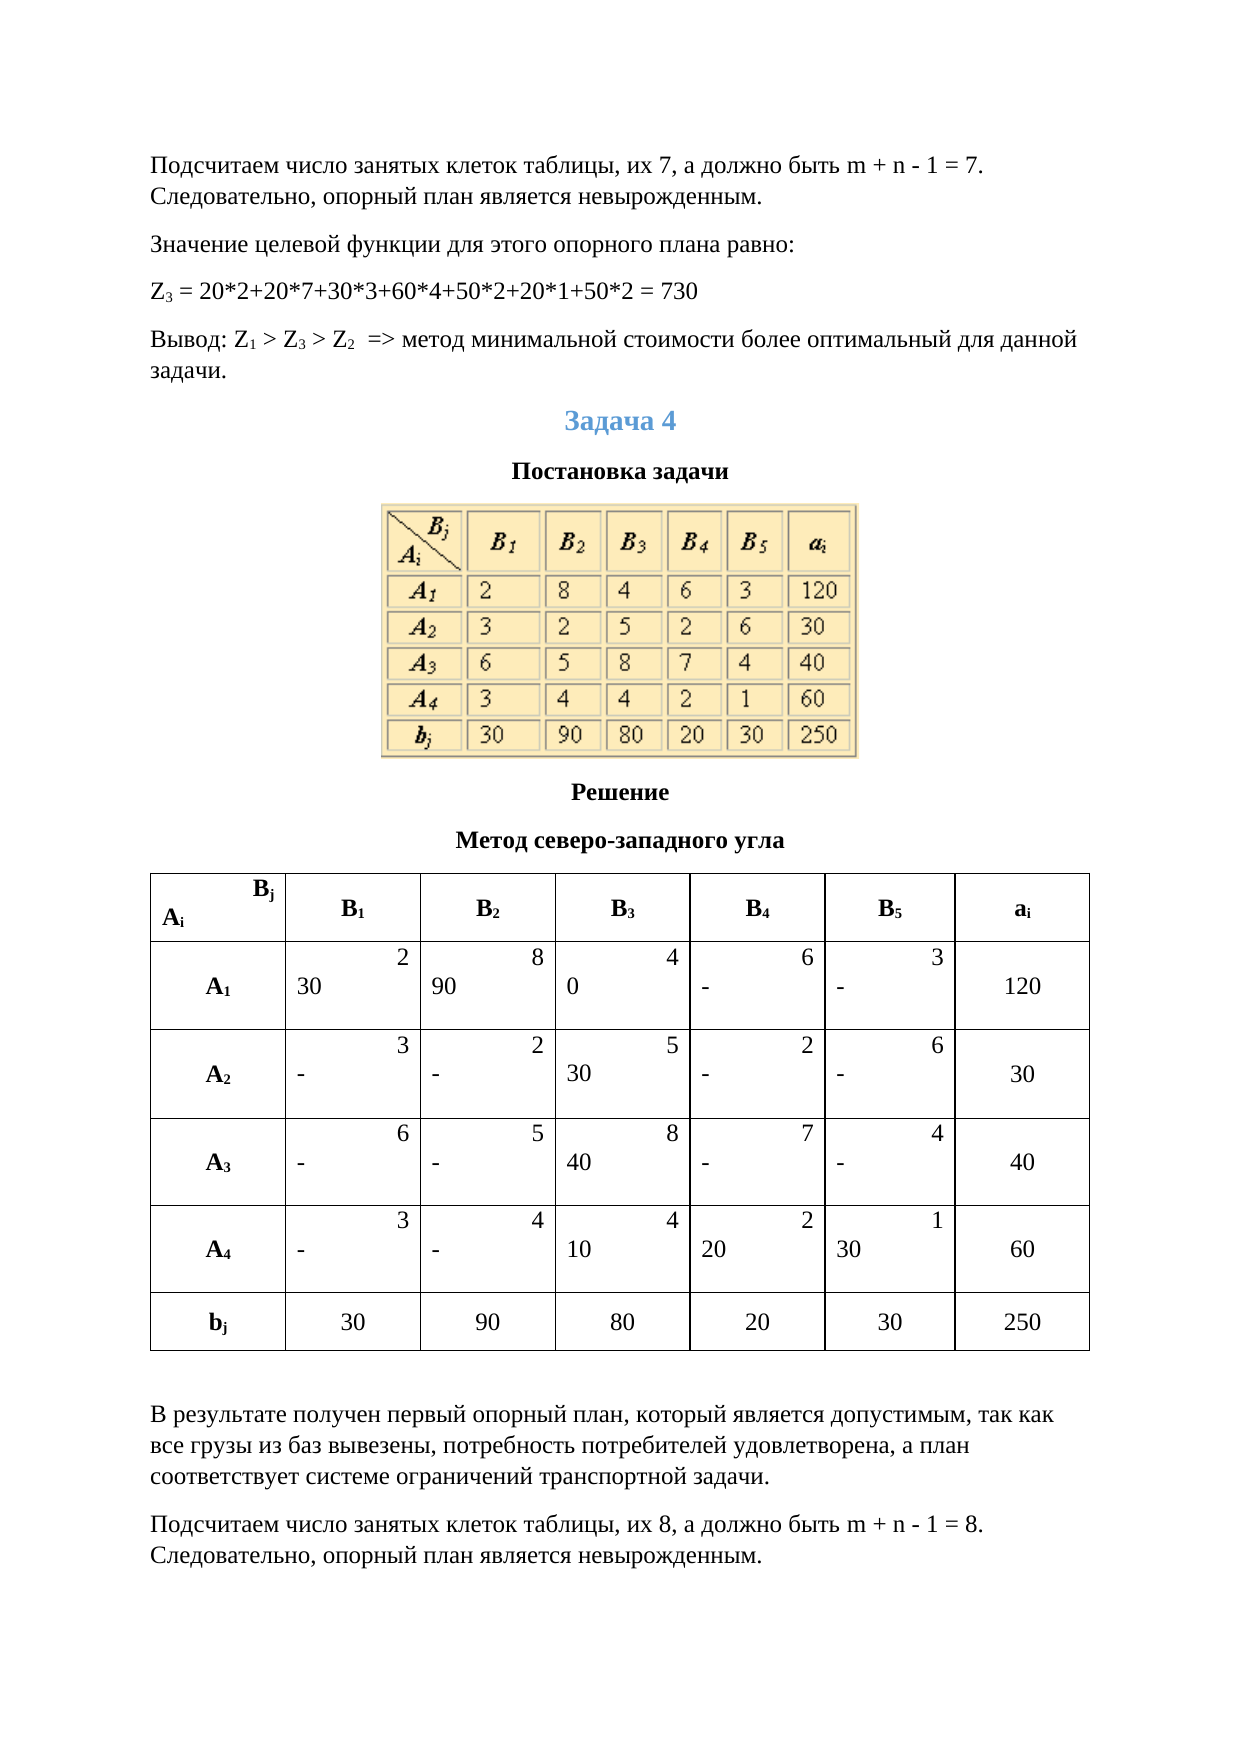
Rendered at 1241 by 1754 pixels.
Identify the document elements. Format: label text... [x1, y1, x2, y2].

table_cell 4 10 [556, 1206, 689, 1292]
table_cell 1 30 [826, 1206, 954, 1292]
table_cell 90 [421, 1293, 555, 1350]
table_cell 30 [826, 1293, 954, 1350]
table_cell 30 [286, 1293, 420, 1350]
table_cell 5 30 [556, 1030, 689, 1117]
table_cell A1 [151, 942, 285, 1029]
table_cell 7 - [691, 1119, 824, 1204]
text Постановка задачи [150, 456, 1090, 484]
table_cell 3 - [286, 1206, 420, 1292]
table_header ai [956, 874, 1089, 941]
table_cell 20 [691, 1293, 824, 1350]
table_header B5 [826, 874, 954, 941]
table_cell 250 [956, 1293, 1089, 1350]
text Z3 = 20*2+20*7+30*3+60*4+50*2+20*1+50*2 = 730 [150, 276, 1090, 305]
table_cell 2 30 [286, 942, 420, 1029]
text Решение [150, 777, 1090, 806]
text Вывод: Z1 > Z3 > Z2 => метод минимальной стоимости более оптимальный для данной задачи. [150, 324, 1090, 384]
text Подсчитаем число занятых клеток таблицы, их 7, а должно быть m + n - 1 = 7. Следовательно, опорный план является невырожденным. [150, 150, 1090, 210]
text Задача 4 [150, 403, 1090, 436]
text Значение целевой функции для этого опорного плана равно: [150, 229, 1090, 257]
table_cell 2 20 [691, 1206, 824, 1292]
table_header B2 [421, 874, 555, 941]
table_header B4 [691, 874, 824, 941]
table_cell 60 [956, 1206, 1089, 1292]
table_cell 120 [956, 942, 1089, 1029]
table_cell A3 [151, 1119, 285, 1204]
table_cell 30 [956, 1030, 1089, 1117]
picture [381, 503, 860, 759]
table_cell 40 [956, 1119, 1089, 1204]
table_cell 4 - [421, 1206, 555, 1292]
table_cell 8 90 [421, 942, 555, 1029]
text В результате получен первый опорный план, который является допустимым, так как все грузы из баз вывезены, потребность потребителей удовлетворена, а план соответствует системе ограничений транспортной задачи. [150, 1399, 1090, 1490]
table_header Bj Ai [151, 874, 285, 941]
table_cell 4 - [826, 1119, 954, 1204]
table_cell 3 - [286, 1030, 420, 1117]
table_cell 2 - [691, 1030, 824, 1117]
table_cell 4 0 [556, 942, 689, 1029]
text Метод северо-западного угла [150, 825, 1090, 853]
table_cell 6 - [691, 942, 824, 1029]
table_cell A4 [151, 1206, 285, 1292]
table_header B1 [286, 874, 420, 941]
table_cell 3 - [826, 942, 954, 1029]
table_cell bj [151, 1293, 285, 1350]
table_cell 6 - [826, 1030, 954, 1117]
text Подсчитаем число занятых клеток таблицы, их 8, а должно быть m + n - 1 = 8. Следовательно, опорный план является невырожденным. [150, 1509, 1090, 1569]
table_cell A2 [151, 1030, 285, 1117]
table_header B3 [556, 874, 689, 941]
table_cell 5 - [421, 1119, 555, 1204]
table_cell 80 [556, 1293, 689, 1350]
table_cell 2 - [421, 1030, 555, 1117]
table_cell 6 - [286, 1119, 420, 1204]
table_cell 8 40 [556, 1119, 689, 1204]
